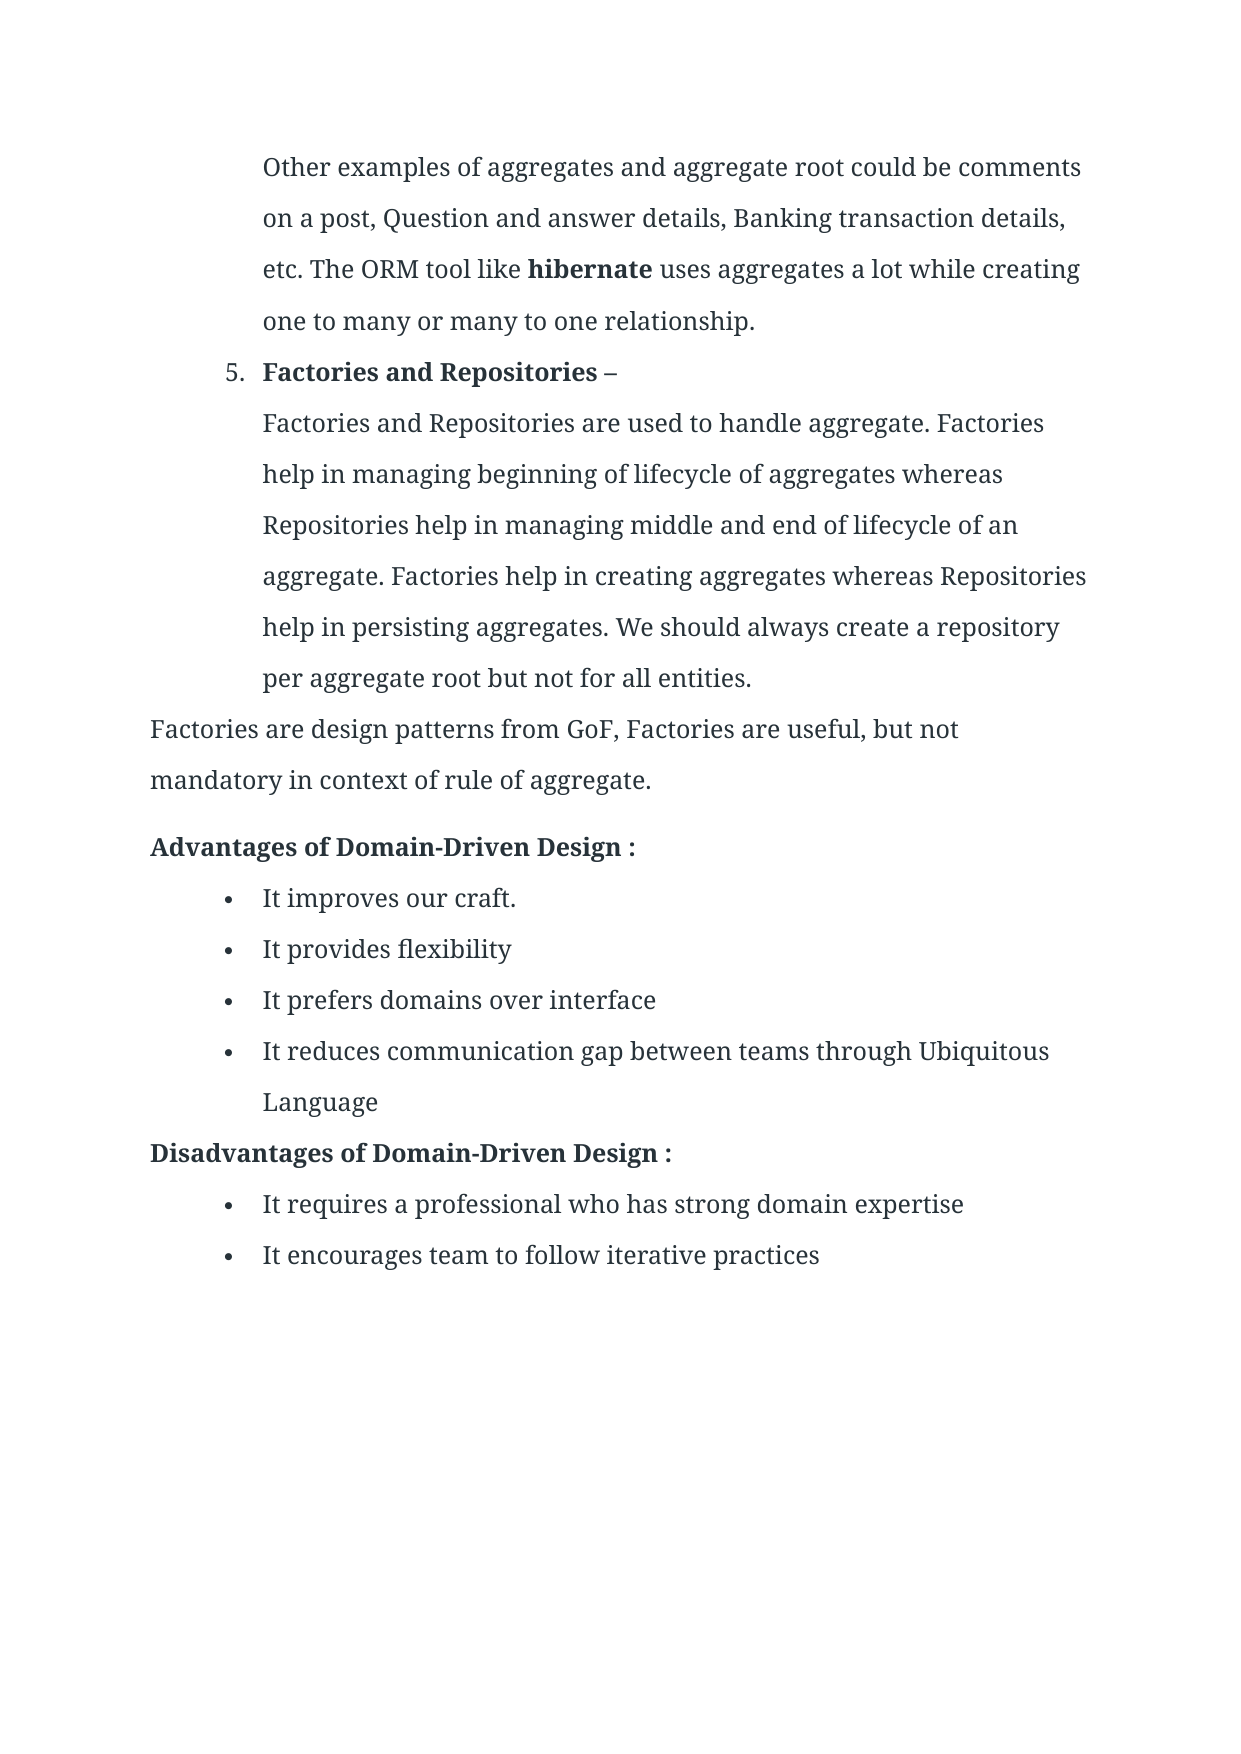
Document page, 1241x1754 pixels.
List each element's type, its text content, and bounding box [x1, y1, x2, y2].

list It improves our craft. [225, 880, 1090, 914]
list It reduces communication gap between teams through Ubiquitous Language [225, 1033, 1090, 1118]
list It requires a professional who has strong domain expertise [225, 1186, 1090, 1221]
text Other examples of aggregates and aggregate root could be comments on a post, Question and answer details, Banking transaction details, etc. The ORM tool like hibernate uses aggregates a lot while creating one to many or many to one relationship. [262, 150, 1090, 337]
list Factories and Repositories – Factories and Repositories are used to handle aggregate. Factories help in managing beginning of lifecycle of aggregates whereas Repositories help in managing middle and end of lifecycle of an aggregate. Factories help in creating aggregates whereas Repositories help in persisting aggregates. We should always create a repository per aggregate root but not for all entities. [225, 354, 1090, 694]
text Advantages of Domain-Driven Design : [150, 829, 1090, 863]
text Factories are design patterns from GoF, Factories are useful, but not mandatory in context of rule of aggregate. [150, 711, 1090, 797]
list It prefers domains over interface [225, 982, 1090, 1016]
list It provides flexibility [225, 931, 1090, 965]
text Disadvantages of Domain-Driven Design : [150, 1135, 1090, 1169]
list It encourages team to follow iterative practices [225, 1237, 1090, 1272]
